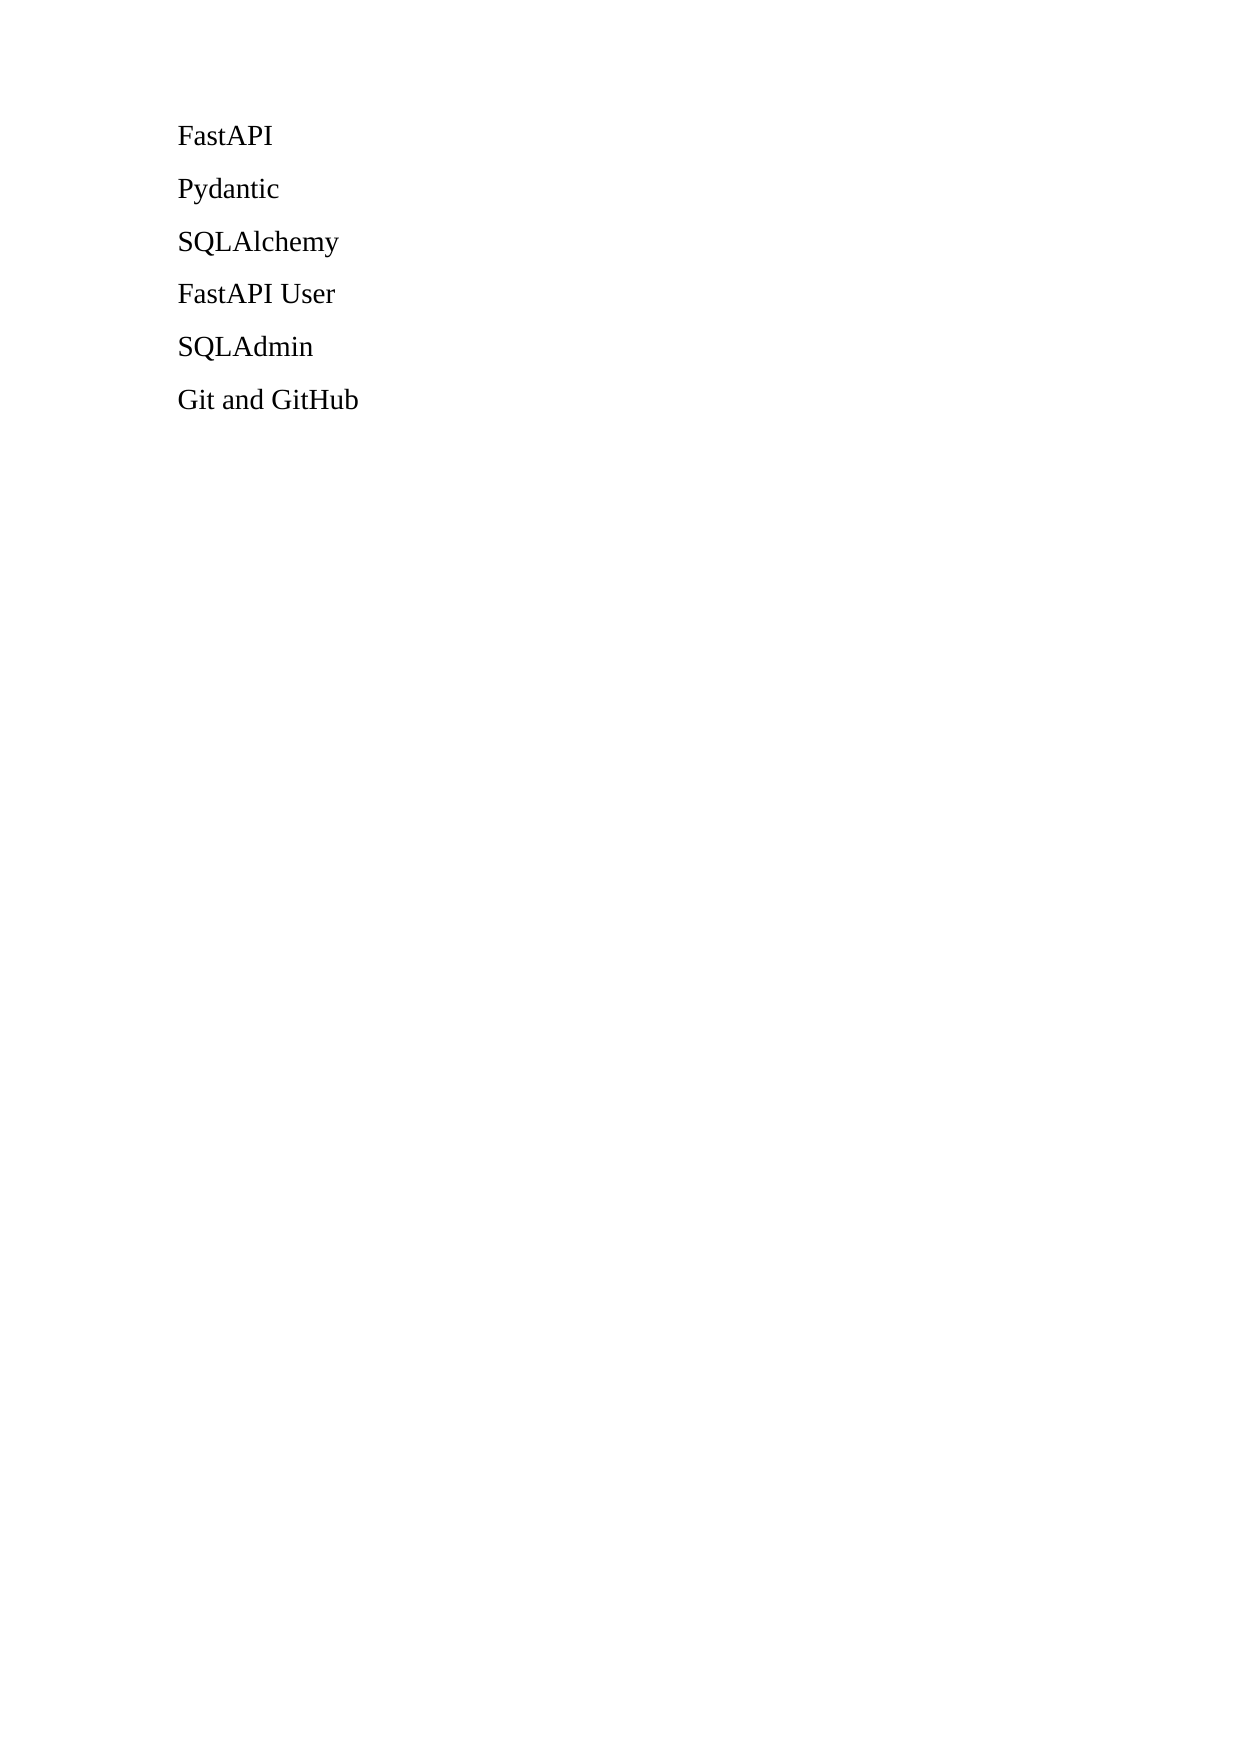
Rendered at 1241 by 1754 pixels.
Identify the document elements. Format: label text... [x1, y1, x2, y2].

text SQLAdmin [177, 329, 1152, 363]
text FastAPI [177, 118, 1152, 152]
text FastAPI User [177, 277, 1152, 310]
text Pydantic [177, 171, 1152, 204]
text SQLAlchemy [177, 224, 1152, 257]
text Git and GitHub [177, 382, 1152, 416]
